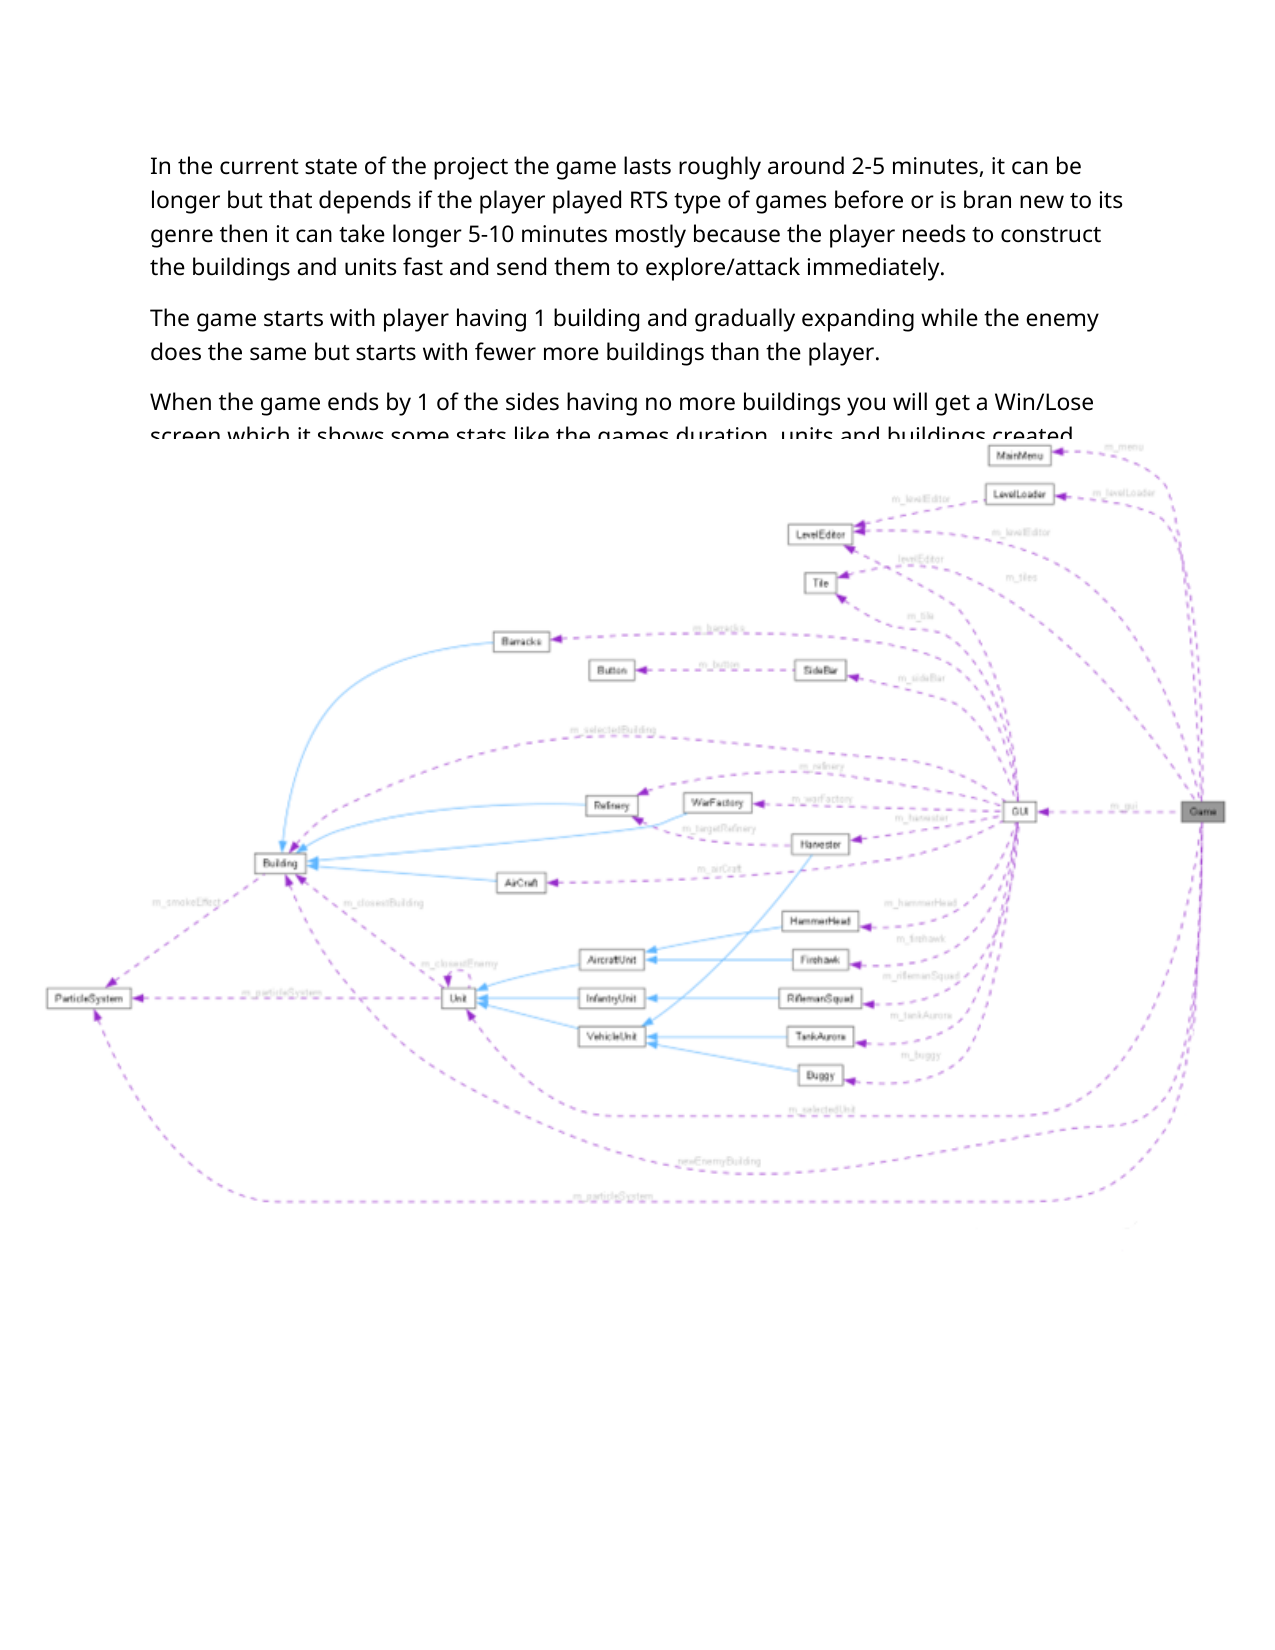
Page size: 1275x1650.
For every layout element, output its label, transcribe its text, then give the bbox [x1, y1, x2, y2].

text The game starts with player having 1 building and gradually expanding while the enemy does the same but starts with fewer more buildings than the player. [150, 302, 1125, 367]
text When the game ends by 1 of the sides having no more buildings you will get a Win/Lose screen which it shows some stats like the games duration, units and buildings created, and there is an option to restart or just exist the game, while still playing the game and the player needs to get off they can save and come back later by pressing the pause menu which has a save button or they can restart as well if they like. [150, 386, 1125, 439]
picture [36, 439, 1239, 1269]
text In the current state of the project the game lasts roughly around 2-5 minutes, it can be longer but that depends if the player played RTS type of games before or is bran new to its genre then it can take longer 5-10 minutes mostly because the player needs to construct the buildings and units fast and send them to explore/attack immediately. [150, 150, 1125, 282]
